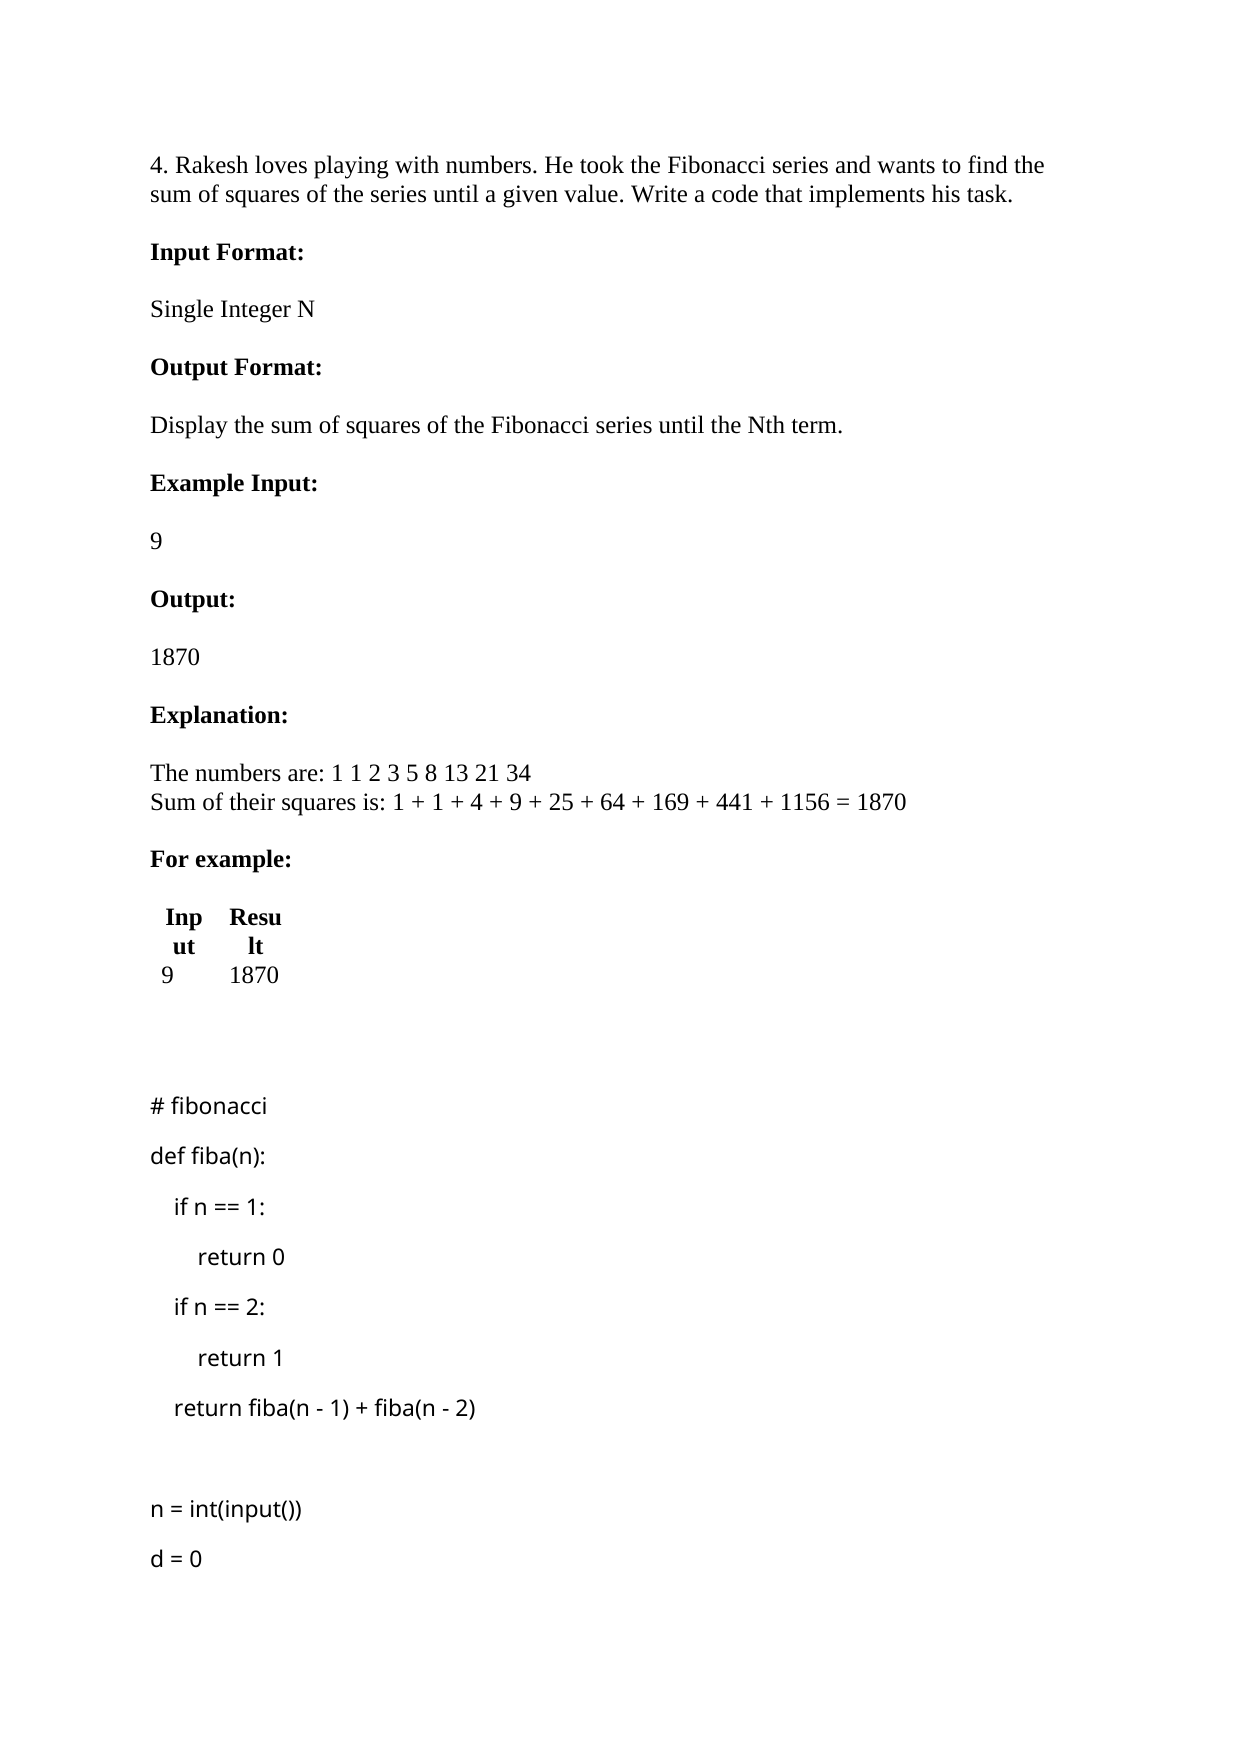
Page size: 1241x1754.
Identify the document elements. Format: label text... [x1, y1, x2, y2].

text The numbers are: 1 1 2 3 5 8 13 21 34 Sum of their squares is: 1 + 1 + 4 + 9 + 25 + 64 + 169 + 441 + 1156 = 1870 [150, 758, 1090, 815]
text Explanation: [150, 700, 1090, 729]
text Input Format: [150, 237, 1090, 265]
text Output: [150, 584, 1090, 613]
text d = 0 [150, 1543, 1090, 1574]
text 9 [150, 526, 1090, 555]
text Example Input: [150, 468, 1090, 497]
text n = int(input()) [150, 1493, 1090, 1524]
text Single Integer N [150, 294, 1090, 323]
text Display the sum of squares of the Fibonacci series until the Nth term. [150, 410, 1090, 439]
text # fibonacci [150, 1089, 1090, 1121]
text if n == 2: [150, 1291, 1090, 1322]
text return fiba(n - 1) + fiba(n - 2) [150, 1392, 1090, 1423]
text 4. Rakesh loves playing with numbers. He took the Fibonacci series and wants to find the sum of squares of the series until a given value. Write a code that implements his task. [150, 150, 1090, 207]
text 1870 [150, 642, 1090, 671]
text return 0 [150, 1241, 1090, 1272]
table_header Result [218, 903, 293, 960]
table_cell 1870 [218, 960, 293, 989]
text Output Format: [150, 352, 1090, 381]
text if n == 1: [150, 1190, 1090, 1222]
text For example: [150, 844, 1090, 873]
text def fiba(n): [150, 1140, 1090, 1171]
table_header Input [150, 903, 218, 960]
text return 1 [150, 1342, 1090, 1373]
table_cell 9 [150, 960, 218, 989]
